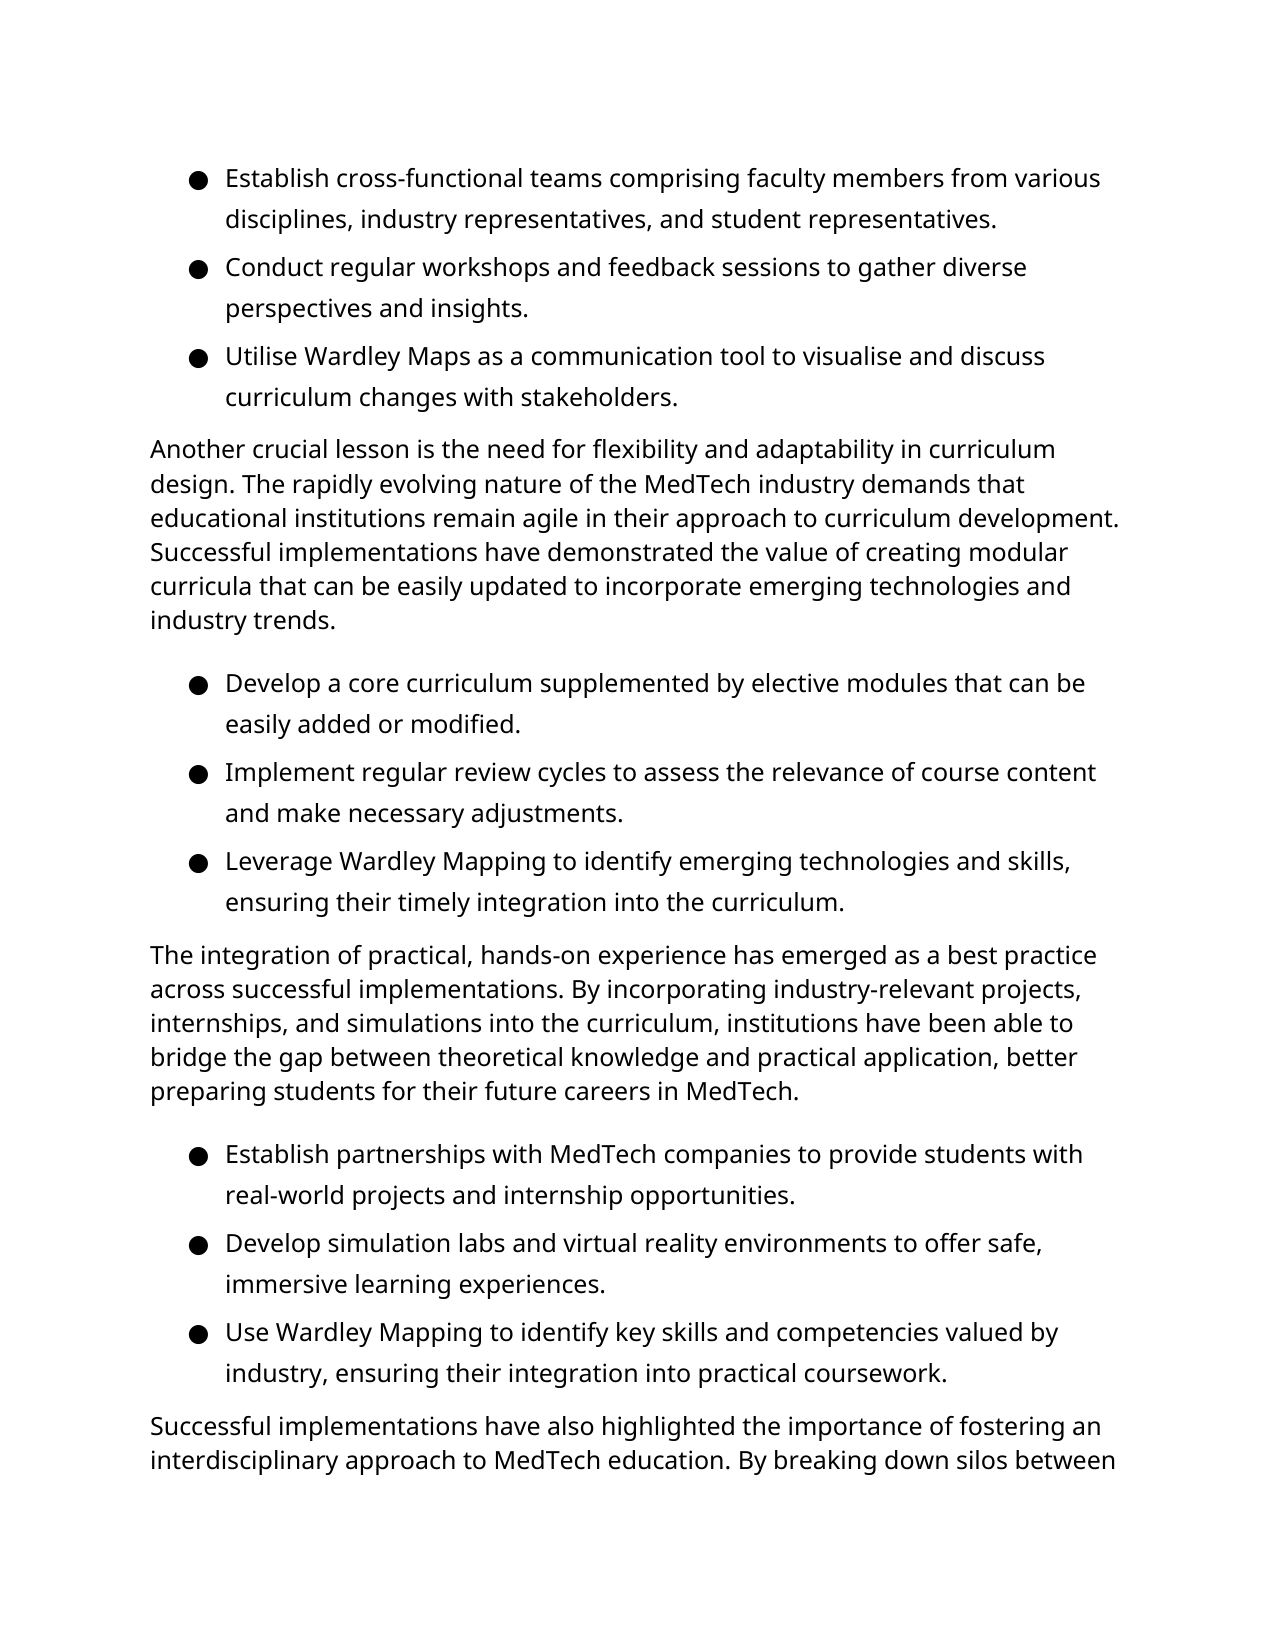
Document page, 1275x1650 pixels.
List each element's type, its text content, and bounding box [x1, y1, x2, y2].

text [150, 1409, 1125, 1477]
list Establish partnerships with MedTech companies to provide students with real-world projects and internship opportunities. [187, 1127, 1125, 1212]
text The integration of practical, hands-on experience has emerged as a best practice across successful implementations. By incorporating industry-relevant projects, internships, and simulations into the curriculum, institutions have been able to bridge the gap between theoretical knowledge and practical application, better preparing students for their future careers in MedTech. [150, 937, 1125, 1108]
list Use Wardley Mapping to identify key skills and competencies valued by industry, ensuring their integration into practical coursework. [187, 1305, 1125, 1390]
text Another crucial lesson is the need for flexibility and adaptability in curriculum design. The rapidly evolving nature of the MedTech industry demands that educational institutions remain agile in their approach to curriculum development. Successful implementations have demonstrated the value of creating modular curricula that can be easily updated to incorporate emerging technologies and industry trends. [150, 432, 1125, 637]
list Develop a core curriculum supplemented by elective modules that can be easily added or modified. [187, 655, 1125, 741]
list Develop simulation labs and virtual reality environments to offer safe, immersive learning experiences. [187, 1216, 1125, 1301]
list Leverage Wardley Mapping to identify emerging technologies and skills, ensuring their timely integration into the curriculum. [187, 833, 1125, 919]
list Utilise Wardley Maps as a communication tool to visualise and discuss curriculum changes with stakeholders. [187, 328, 1125, 413]
list Implement regular review cycles to assess the relevance of course content and make necessary adjustments. [187, 744, 1125, 830]
list Conduct regular workshops and feedback sessions to gather diverse perspectives and insights. [187, 239, 1125, 324]
list Establish cross-functional teams comprising faculty members from various disciplines, industry representatives, and student representatives. [187, 150, 1125, 235]
